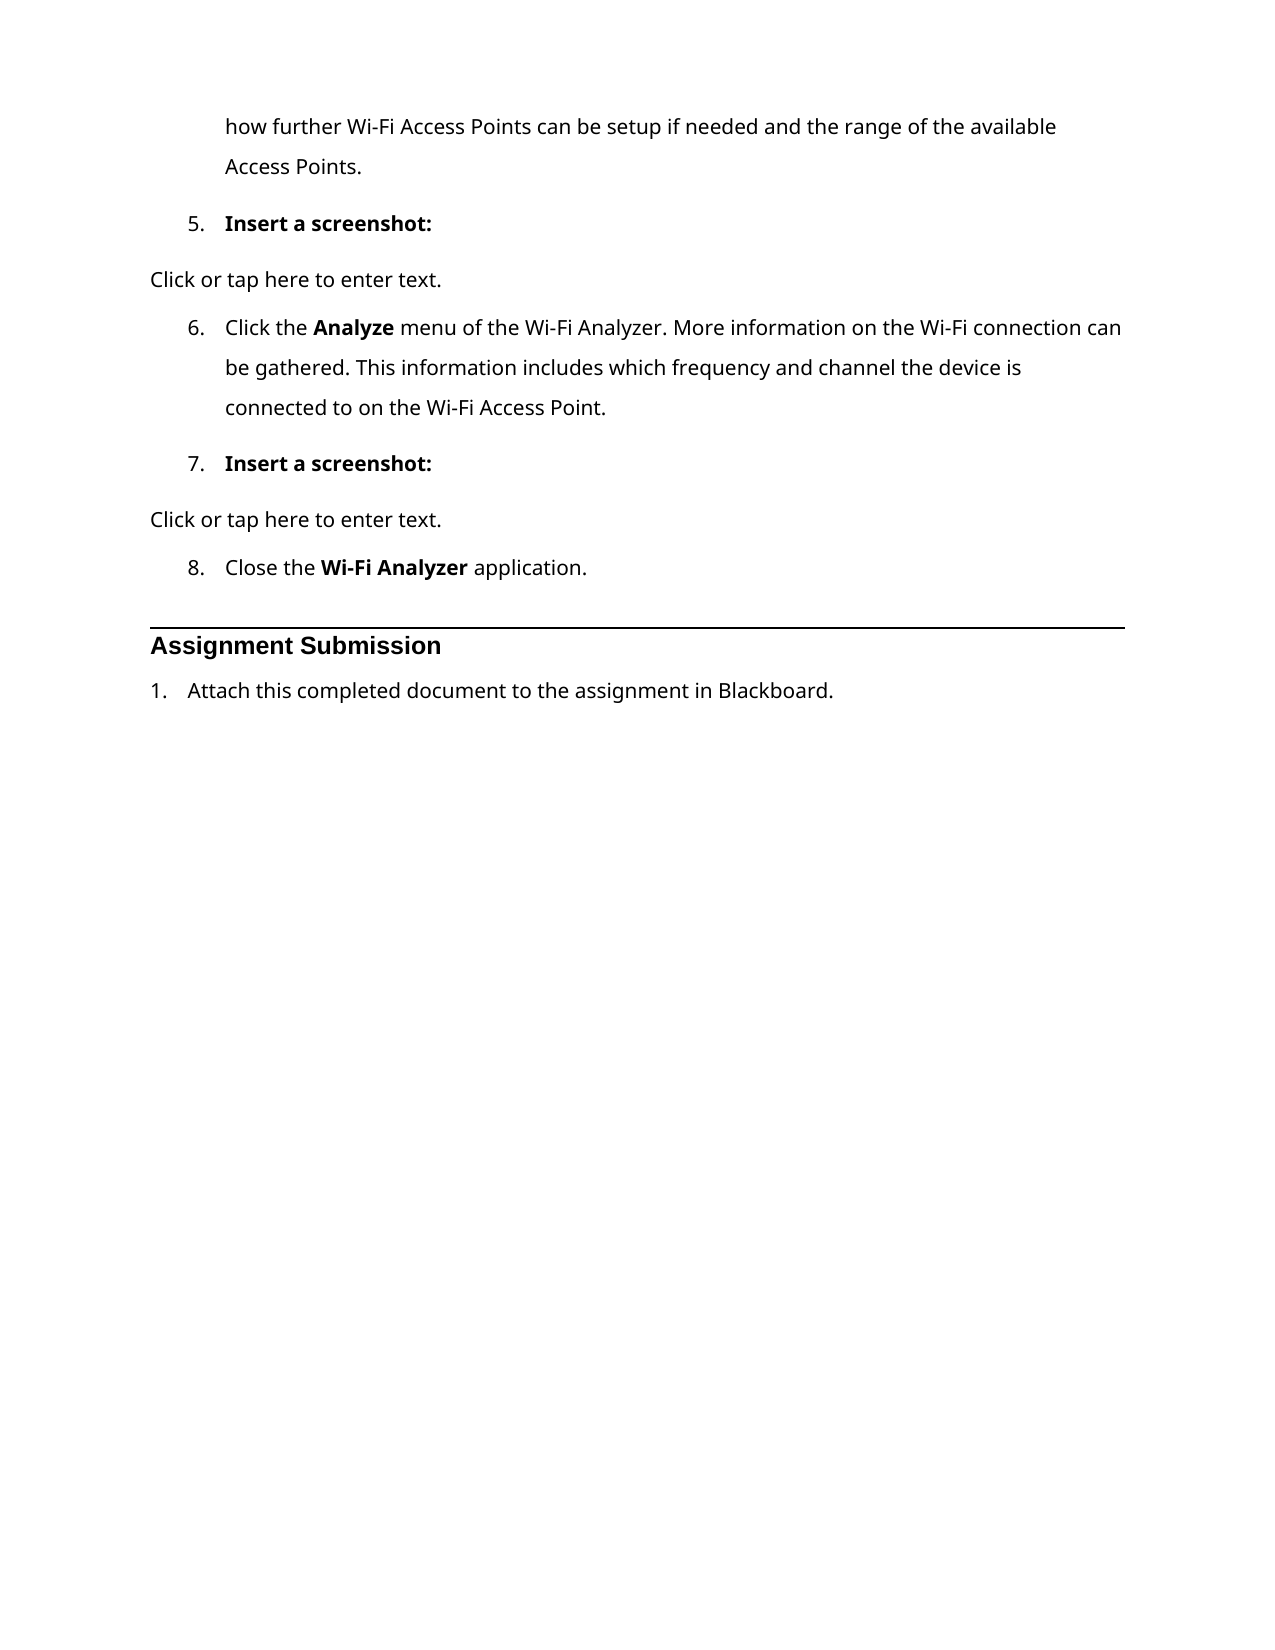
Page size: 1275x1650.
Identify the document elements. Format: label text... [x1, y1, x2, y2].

list Close the Wi-Fi Analyzer application. [187, 553, 1125, 582]
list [187, 112, 1125, 181]
list Insert a screenshot: [187, 449, 1125, 478]
list Insert a screenshot: [187, 209, 1125, 237]
list Attach this completed document to the assignment in Blackboard. [150, 676, 1125, 705]
list Click the Analyze menu of the Wi-Fi Analyzer. More information on the Wi-Fi connection can be gathered. This information includes which frequency and channel the device is connected to on the Wi-Fi Access Point. [187, 313, 1125, 421]
subtitle Assignment Submission [150, 629, 1125, 659]
